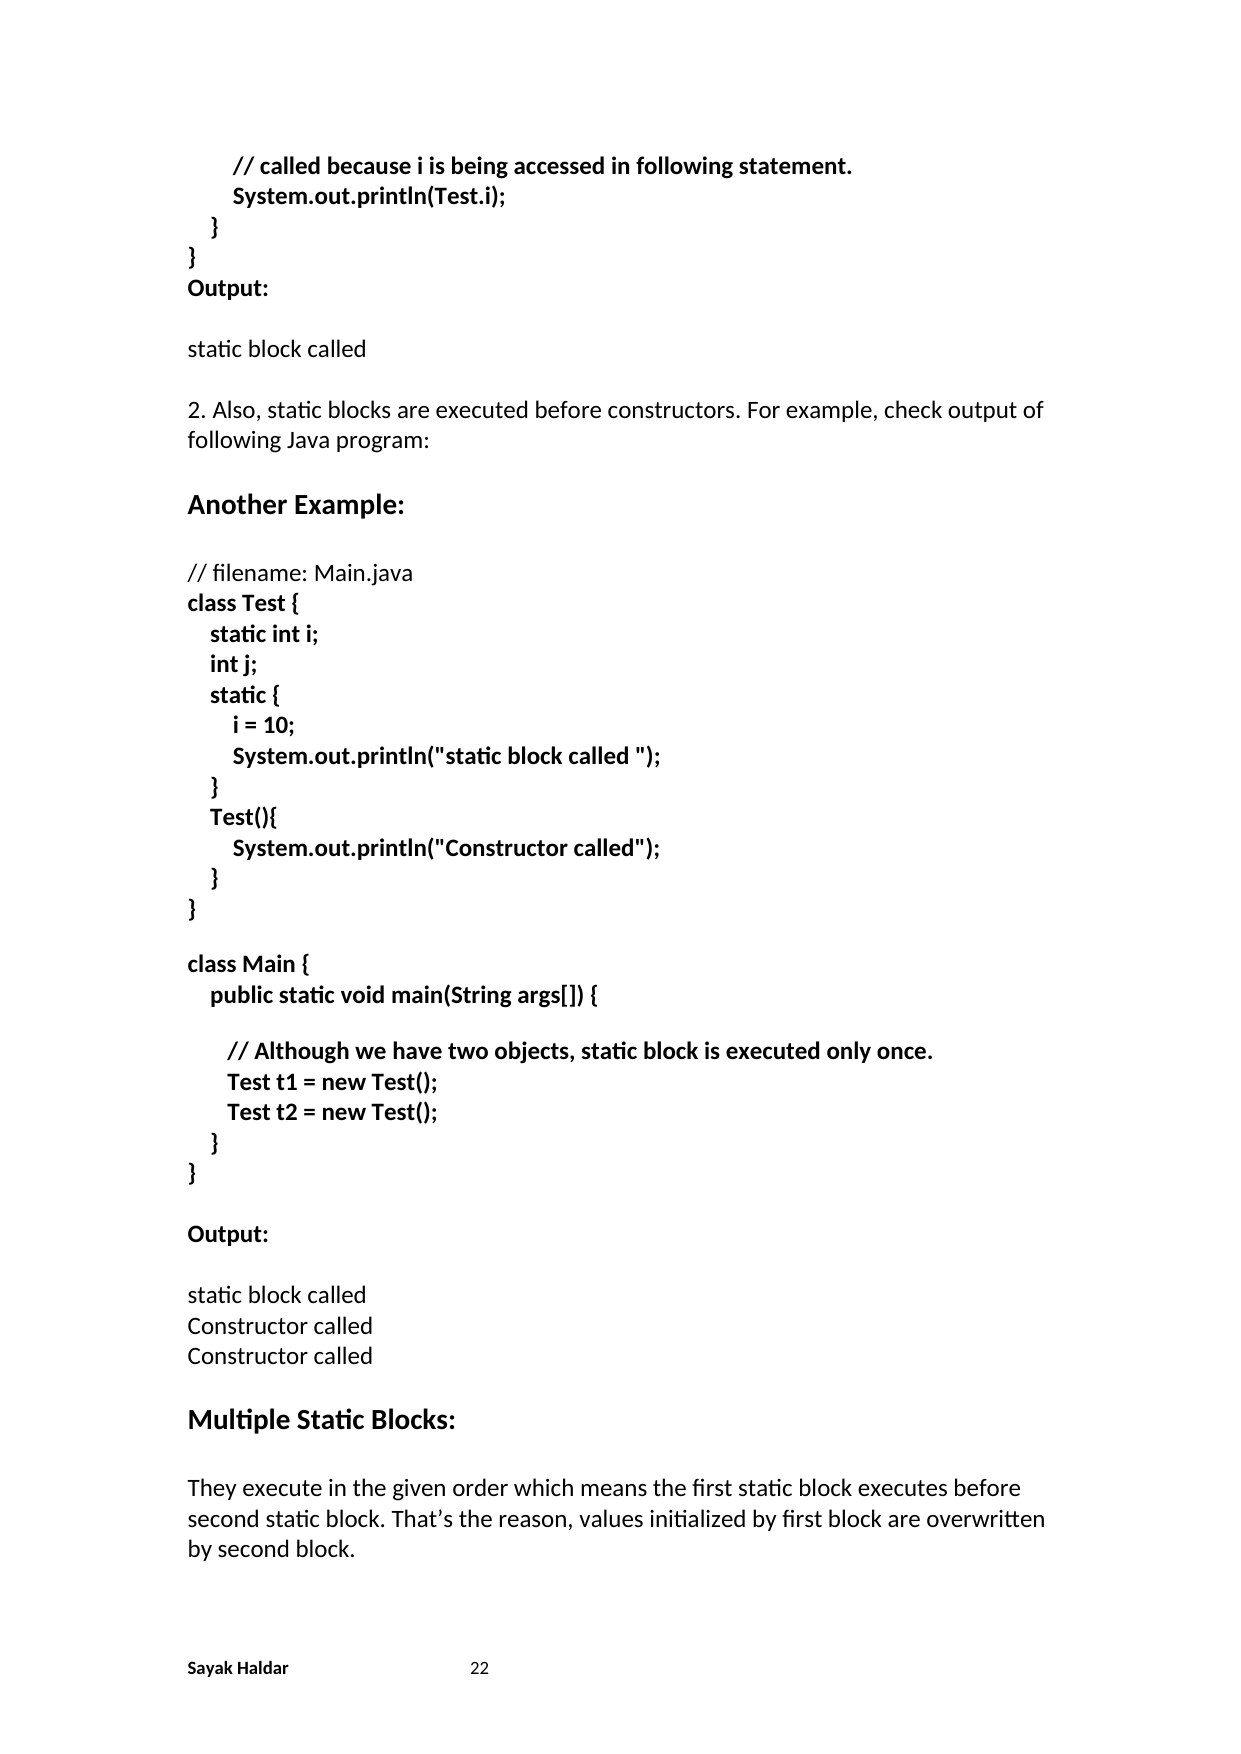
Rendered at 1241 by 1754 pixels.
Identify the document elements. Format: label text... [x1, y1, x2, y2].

list } [187, 893, 1053, 923]
list class Test { [187, 587, 1053, 618]
list class Main { [187, 949, 1053, 979]
list static { [187, 679, 1053, 709]
list Multiple Static Blocks: [187, 1401, 1053, 1437]
list Test t1 = new Test(); [187, 1066, 1053, 1096]
list System.out.println("static block called "); [187, 740, 1053, 771]
list } [187, 242, 1053, 272]
list Also, static blocks are executed before constructors. For example, check output of following Java program: [187, 394, 1053, 455]
list Another Example: [187, 486, 1053, 521]
list } [187, 862, 1053, 893]
list // filename: Main.java [187, 557, 1053, 587]
list static block called [187, 333, 1053, 364]
list // Although we have two objects, static block is executed only once. [187, 1035, 1053, 1066]
list } [187, 771, 1053, 801]
list Constructor called [187, 1310, 1053, 1340]
list static block called [187, 1279, 1053, 1310]
list } [187, 1157, 1053, 1188]
list Test t2 = new Test(); [187, 1096, 1053, 1127]
list int j; [187, 648, 1053, 679]
list System.out.println("Constructor called"); [187, 832, 1053, 862]
list } [187, 211, 1053, 242]
list // called because i is being accessed in following statement. [187, 150, 1053, 181]
list System.out.println(Test.i); [187, 181, 1053, 211]
list Constructor called [187, 1340, 1053, 1371]
list public static void main(String args[]) { [187, 979, 1053, 1010]
list } [187, 1127, 1053, 1157]
list i = 10; [187, 709, 1053, 740]
list Test(){ [187, 801, 1053, 832]
list static int i; [187, 618, 1053, 648]
list Output: [187, 1218, 1053, 1249]
list Output: [187, 272, 1053, 303]
